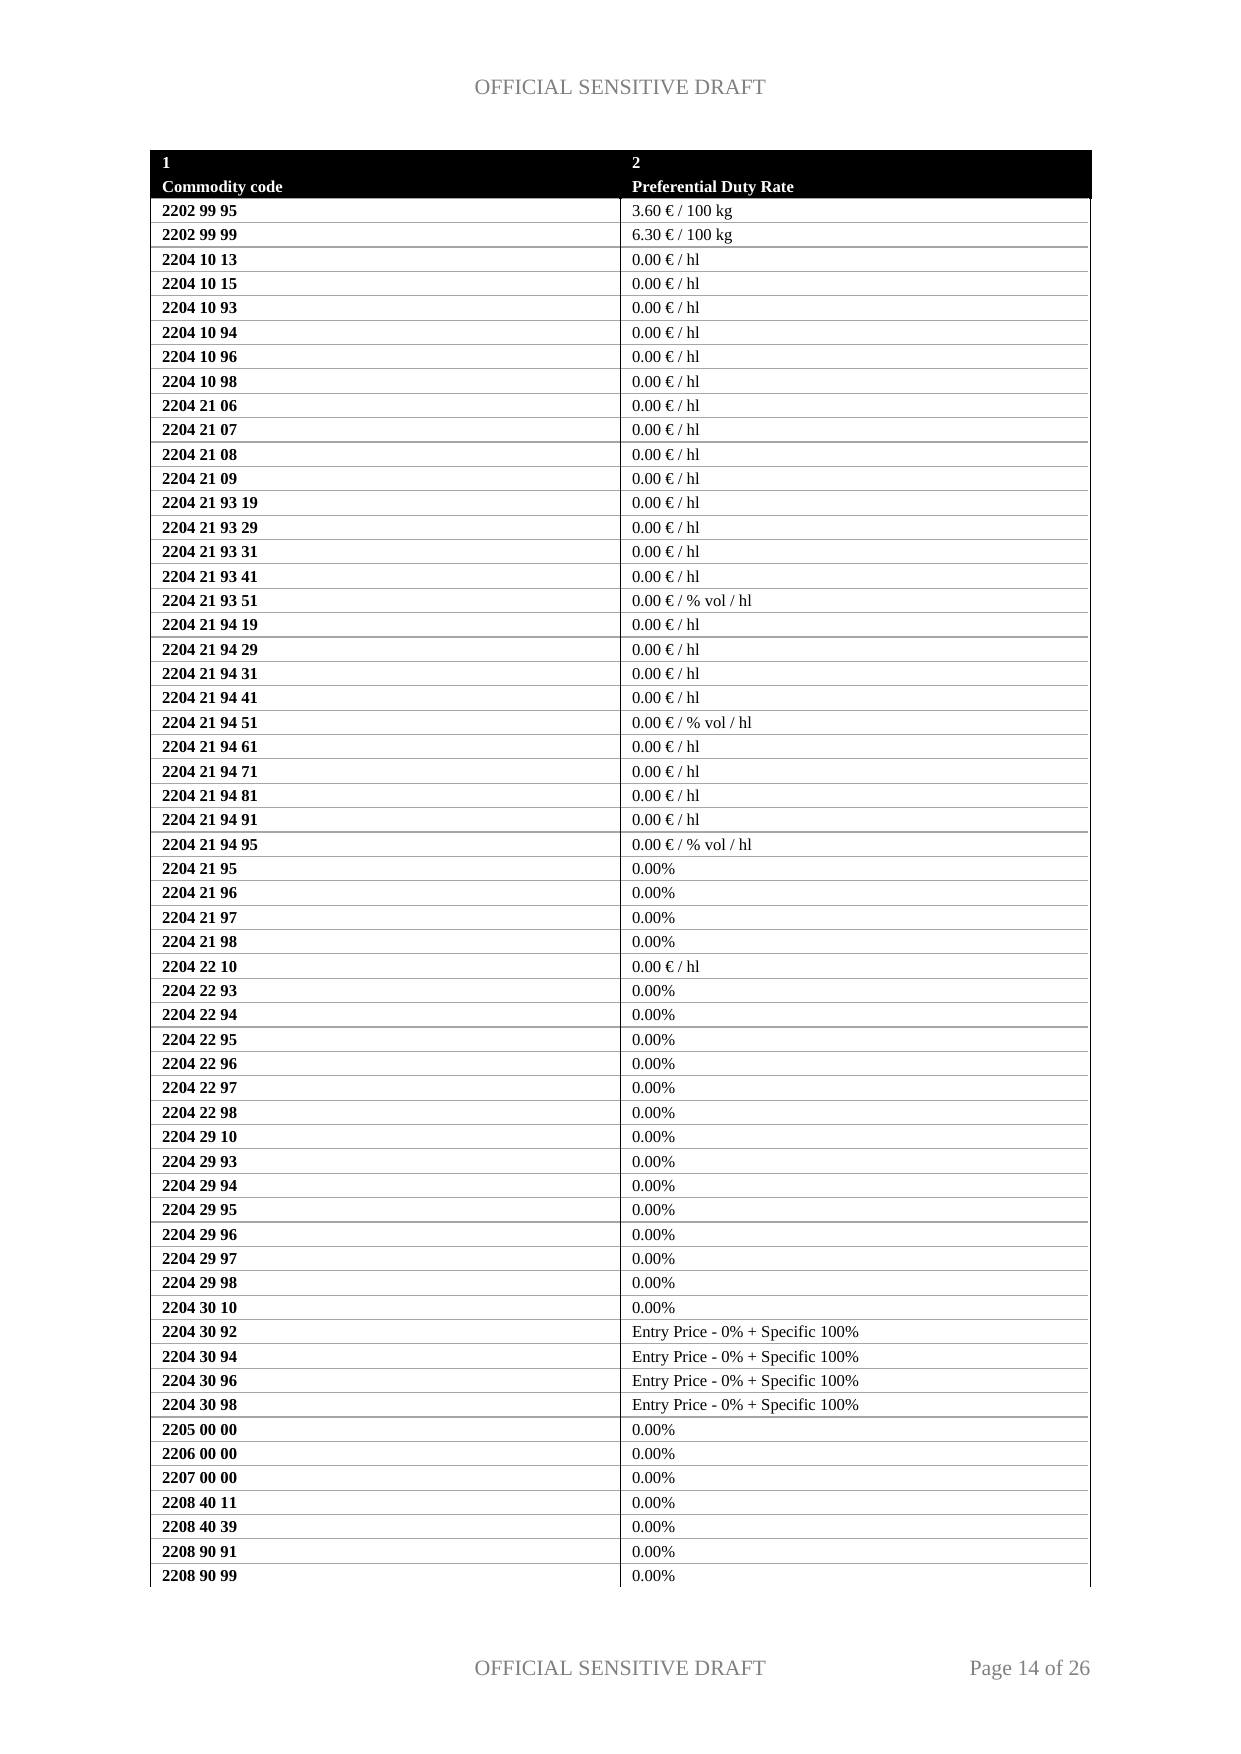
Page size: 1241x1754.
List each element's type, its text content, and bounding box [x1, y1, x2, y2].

table_cell 0.00% [621, 1514, 1090, 1538]
table_cell 0.00% [621, 1051, 1090, 1075]
table_cell 2208 40 11 [151, 1491, 620, 1514]
table_cell 2204 10 94 [151, 321, 620, 344]
table_cell 2204 10 93 [151, 296, 620, 319]
table_cell 0.00% [621, 1246, 1090, 1270]
table_header 1 [151, 151, 619, 174]
table_cell 2204 29 95 [151, 1198, 620, 1221]
table_cell 0.00% [621, 1221, 1090, 1246]
table_cell 2204 29 94 [151, 1174, 620, 1197]
table_cell 0.00% [621, 1416, 1090, 1441]
table_cell 2207 00 00 [151, 1466, 620, 1489]
table_cell 0.00 € / hl [621, 320, 1090, 344]
table_cell 2204 21 94 71 [151, 759, 620, 783]
table_cell 0.00 € / hl [621, 783, 1090, 807]
table_cell 2204 21 98 [151, 930, 620, 953]
table_header 2 [622, 151, 1089, 174]
table_cell 2204 21 93 41 [151, 564, 620, 588]
table_cell Preferential Duty Rate [622, 174, 1089, 198]
table_cell 2206 00 00 [151, 1442, 620, 1465]
table_cell 2204 30 10 [151, 1296, 620, 1319]
table_cell Entry Price - 0% + Specific 100% [621, 1392, 1090, 1416]
table_cell 0.00 € / % vol / hl [621, 588, 1090, 612]
table_cell 2204 21 93 31 [151, 540, 620, 563]
table_cell 2204 22 97 [151, 1076, 620, 1099]
table_cell 0.00% [621, 1538, 1090, 1563]
table_cell 0.00 € / hl [621, 953, 1090, 978]
table_cell 0.00 € / hl [621, 417, 1090, 441]
table_cell 2204 21 93 29 [151, 516, 620, 539]
table_cell 2204 29 93 [151, 1149, 620, 1173]
table_cell 0.00 € / hl [621, 271, 1090, 295]
table_cell 2204 22 95 [151, 1028, 620, 1051]
table_cell 2204 21 94 41 [151, 686, 620, 709]
table_cell 0.00 € / hl [621, 515, 1090, 539]
table_cell 2208 40 39 [151, 1515, 620, 1538]
table_cell 2204 21 08 [151, 443, 620, 466]
table_cell 2204 21 94 61 [151, 735, 620, 758]
table_cell 2204 29 97 [151, 1247, 620, 1270]
table_cell 2204 29 96 [151, 1223, 620, 1246]
table_cell 3.60 € / 100 kg [621, 198, 1090, 222]
table_cell 2204 21 93 51 [151, 589, 620, 612]
table_cell 0.00% [621, 1490, 1090, 1514]
table_cell 0.00 € / hl [621, 612, 1090, 636]
table_cell 0.00% [621, 1295, 1090, 1319]
table_cell 0.00 € / % vol / hl [621, 831, 1090, 856]
table_cell 0.00 € / hl [621, 734, 1090, 758]
table_cell 2204 30 92 [151, 1320, 620, 1343]
table_cell 2204 21 94 29 [151, 638, 620, 661]
table_cell 2204 22 93 [151, 979, 620, 1002]
table_cell 2204 21 96 [151, 881, 620, 904]
table_cell 0.00% [621, 978, 1090, 1002]
table_cell 2208 90 99 [151, 1564, 620, 1587]
table_cell 2204 21 94 51 [151, 711, 620, 734]
table_cell 0.00% [621, 856, 1090, 880]
table_cell 0.00 € / hl [621, 393, 1090, 417]
table_cell 6.30 € / 100 kg [621, 222, 1090, 246]
table_cell 2204 21 93 19 [151, 491, 620, 514]
table_cell 2204 21 94 19 [151, 613, 620, 636]
table_cell 0.00% [621, 1026, 1090, 1051]
table_cell 2204 21 94 95 [151, 833, 620, 856]
table_cell 2202 99 95 [151, 199, 620, 222]
table_cell 0.00% [621, 1270, 1090, 1294]
table_cell 0.00 € / hl [621, 539, 1090, 563]
table_cell 2204 21 09 [151, 467, 620, 490]
table_cell 0.00% [621, 1002, 1090, 1026]
table_cell 0.00 € / hl [621, 441, 1090, 466]
table_cell 0.00% [621, 1465, 1090, 1489]
table_cell 2204 30 94 [151, 1344, 620, 1368]
table_cell Entry Price - 0% + Specific 100% [621, 1368, 1090, 1392]
table_cell 0.00 € / hl [621, 466, 1090, 490]
table_cell 0.00% [621, 1197, 1090, 1221]
table_cell 2204 21 06 [151, 394, 620, 417]
table_cell 0.00% [621, 1124, 1090, 1148]
table_cell 0.00% [621, 1148, 1090, 1173]
table_cell 0.00 € / hl [621, 490, 1090, 514]
table_cell 2204 29 10 [151, 1125, 620, 1148]
table_cell 2204 21 97 [151, 906, 620, 929]
table_cell 0.00 € / hl [621, 661, 1090, 685]
table_cell 0.00% [621, 880, 1090, 904]
table_cell 2204 22 98 [151, 1101, 620, 1124]
table_cell 2204 22 94 [151, 1003, 620, 1026]
table_cell 2204 30 96 [151, 1369, 620, 1392]
table_cell Commodity code [151, 174, 619, 198]
table_cell Entry Price - 0% + Specific 100% [621, 1343, 1090, 1368]
table_cell 2202 99 99 [151, 223, 620, 246]
table_cell 2204 10 96 [151, 345, 620, 368]
table_cell 0.00% [621, 1075, 1090, 1099]
table_cell 0.00 € / hl [621, 344, 1090, 368]
table_cell 0.00% [621, 905, 1090, 929]
table_cell Entry Price - 0% + Specific 100% [621, 1319, 1090, 1343]
table_cell 0.00% [621, 929, 1090, 953]
table_cell 2204 10 98 [151, 369, 620, 393]
table_cell 2204 30 98 [151, 1393, 620, 1416]
table_cell 2204 21 94 81 [151, 784, 620, 807]
table_cell 2204 22 10 [151, 954, 620, 978]
table_cell 0.00% [621, 1563, 1090, 1587]
table_cell 2204 21 94 31 [151, 662, 620, 685]
table_cell 0.00 € / hl [621, 295, 1090, 319]
table_cell 2204 21 95 [151, 857, 620, 880]
table_cell 0.00% [621, 1100, 1090, 1124]
table_cell 0.00 € / hl [621, 685, 1090, 709]
table_cell 2204 21 07 [151, 418, 620, 441]
table_cell 2204 10 13 [151, 248, 620, 271]
table_cell 2208 90 91 [151, 1539, 620, 1563]
table_cell 2205 00 00 [151, 1418, 620, 1441]
table_cell 0.00 € / hl [621, 636, 1090, 661]
table_cell 0.00 € / hl [621, 368, 1090, 393]
table_cell 0.00 € / hl [621, 758, 1090, 783]
table_cell 0.00 € / hl [621, 246, 1090, 271]
table_cell 0.00 € / % vol / hl [621, 710, 1090, 734]
table_cell 0.00% [621, 1173, 1090, 1197]
table_cell 0.00 € / hl [621, 807, 1090, 831]
table_cell 2204 22 96 [151, 1052, 620, 1075]
table_cell 2204 29 98 [151, 1271, 620, 1294]
table_cell 0.00 € / hl [621, 563, 1090, 588]
table_cell 2204 21 94 91 [151, 808, 620, 831]
table_cell 2204 10 15 [151, 272, 620, 295]
table_cell 0.00% [621, 1441, 1090, 1465]
